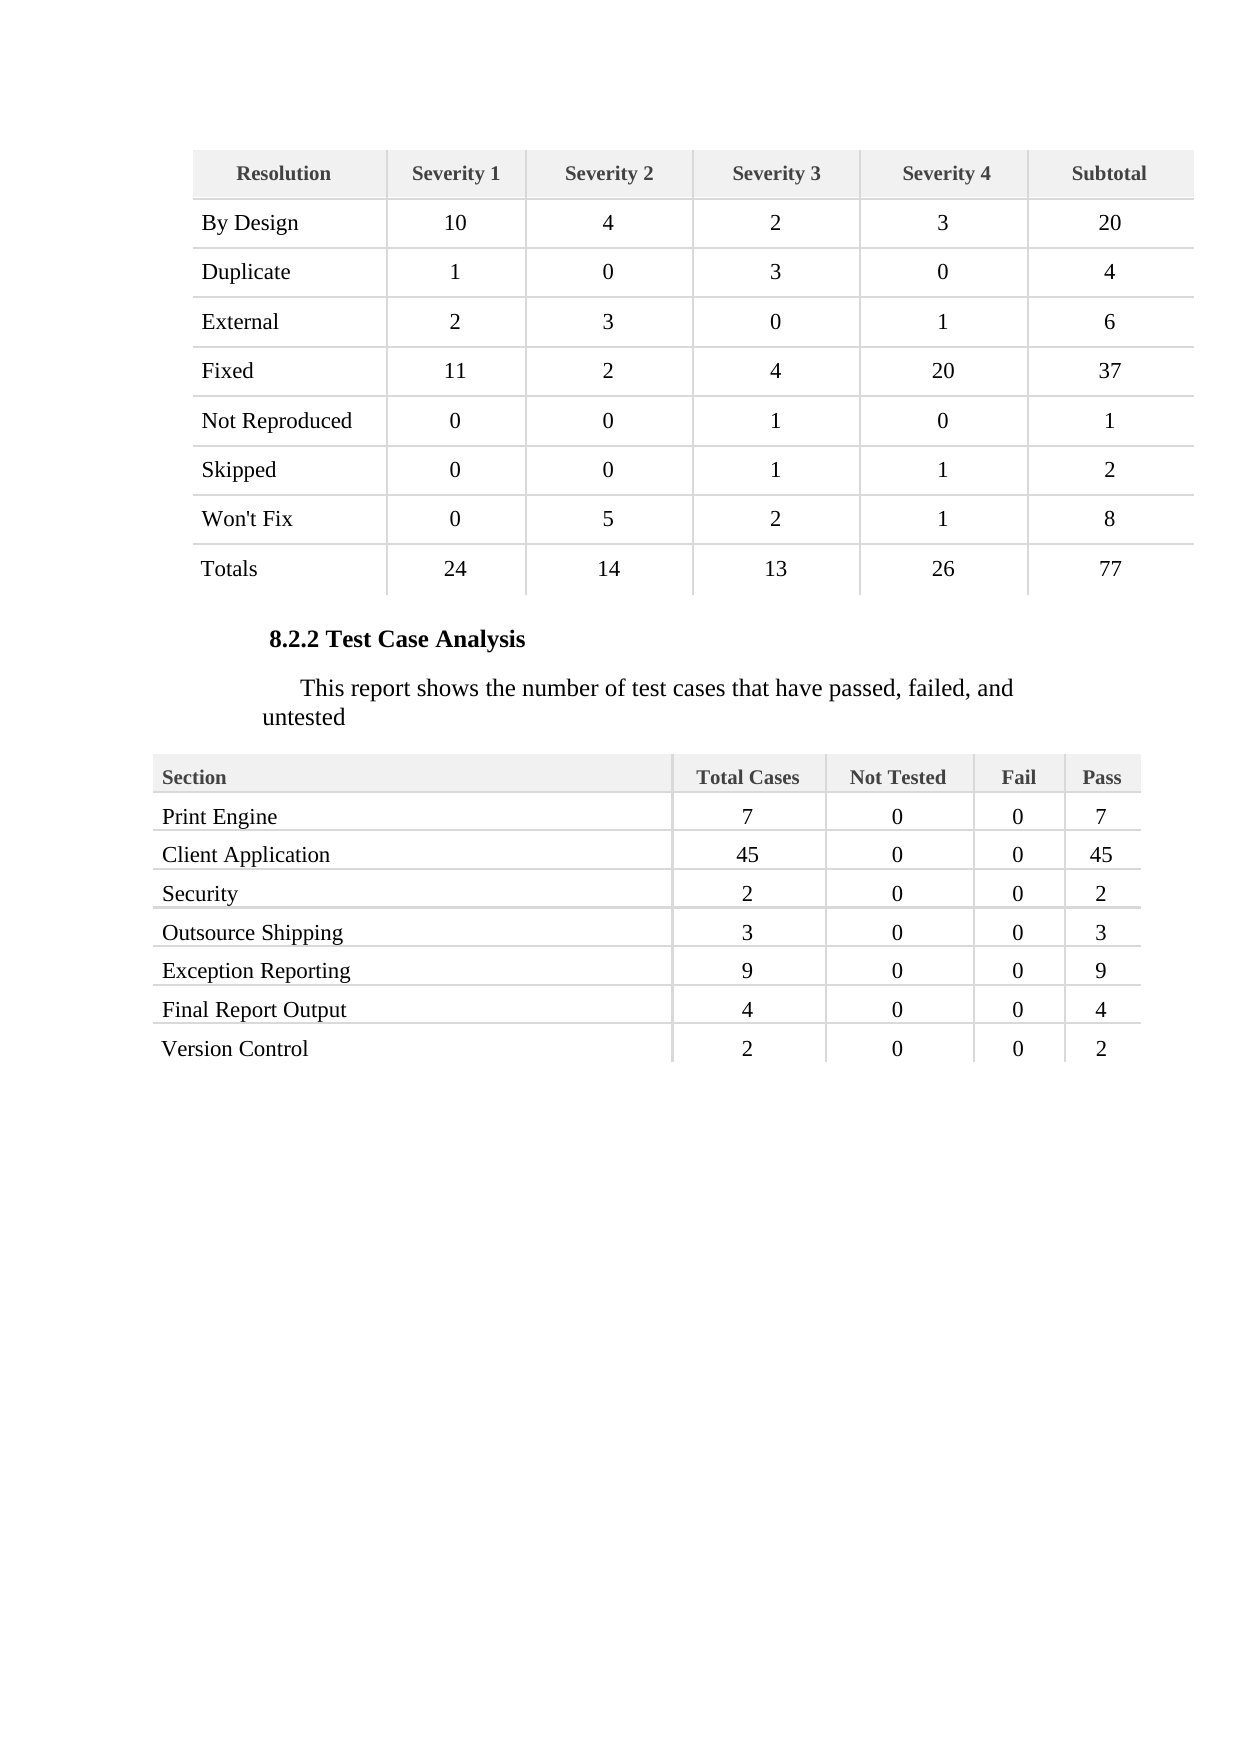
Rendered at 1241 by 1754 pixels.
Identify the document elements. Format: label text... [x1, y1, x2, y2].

table_cell 3 [674, 909, 825, 945]
table_cell 0 [827, 947, 973, 983]
table_cell 0 [527, 249, 692, 296]
table_cell 0 [975, 1024, 1064, 1062]
table_header Section [153, 754, 671, 791]
table_header Subtotal [1029, 150, 1194, 197]
table_cell 4 [1029, 249, 1194, 296]
table_cell 2 [674, 1024, 825, 1062]
table_cell 10 [388, 200, 525, 247]
table_cell Exception Reporting [153, 947, 671, 983]
table_cell 0 [975, 870, 1064, 906]
table_cell 37 [1029, 348, 1194, 395]
table_cell Duplicate [193, 249, 386, 296]
table_cell Skipped [193, 447, 386, 494]
table_cell 1 [694, 447, 859, 494]
table_cell 4 [694, 348, 859, 395]
table_cell 8 [1029, 496, 1194, 543]
table_cell 6 [1029, 298, 1194, 346]
table_header Pass [1066, 754, 1141, 791]
table_cell Totals [193, 545, 386, 594]
table_cell 24 [388, 545, 525, 594]
table_cell 77 [1029, 545, 1194, 594]
table_cell 13 [694, 545, 859, 594]
table_cell 0 [975, 793, 1064, 829]
table_header Severity 2 [527, 150, 692, 197]
table_cell Final Report Output [153, 986, 671, 1022]
table_cell 0 [388, 397, 525, 444]
table_cell 2 [694, 200, 859, 247]
table_cell 20 [1029, 200, 1194, 247]
table_cell 3 [861, 200, 1027, 247]
table_cell 7 [1066, 793, 1141, 829]
table_cell 0 [694, 298, 859, 346]
table_cell 2 [674, 870, 825, 906]
table_cell 9 [674, 947, 825, 983]
table_cell 0 [827, 793, 973, 829]
table_cell 26 [861, 545, 1027, 594]
table_header Not Tested [827, 754, 973, 791]
table_cell 0 [861, 249, 1027, 296]
table_header Fail [975, 754, 1064, 791]
table_cell 0 [827, 909, 973, 945]
table_cell 11 [388, 348, 525, 395]
table_cell 45 [674, 831, 825, 868]
table_cell 2 [694, 496, 859, 543]
table_cell 7 [674, 793, 825, 829]
table_cell 2 [1029, 447, 1194, 494]
table_cell Security [153, 870, 671, 906]
table_cell Client Application [153, 831, 671, 868]
table_cell 45 [1066, 831, 1141, 868]
table_cell 3 [694, 249, 859, 296]
table_cell 3 [1066, 909, 1141, 945]
table_cell 1 [388, 249, 525, 296]
table_cell 1 [694, 397, 859, 444]
table_header Total Cases [674, 754, 825, 791]
table_cell 2 [527, 348, 692, 395]
table_cell 2 [388, 298, 525, 346]
table_cell 0 [827, 986, 973, 1022]
table_cell 0 [827, 831, 973, 868]
table_cell 0 [975, 986, 1064, 1022]
table_cell 0 [975, 947, 1064, 983]
table_cell 0 [827, 1024, 973, 1062]
table_cell 0 [527, 397, 692, 444]
table_cell External [193, 298, 386, 346]
table_header Severity 4 [861, 150, 1027, 197]
table_cell 9 [1066, 947, 1141, 983]
table_cell 1 [861, 447, 1027, 494]
table_cell 1 [861, 496, 1027, 543]
table_cell 0 [861, 397, 1027, 444]
table_cell 0 [975, 831, 1064, 868]
table_cell 0 [975, 909, 1064, 945]
table_cell Fixed [193, 348, 386, 395]
table_cell 1 [861, 298, 1027, 346]
table_cell 0 [827, 870, 973, 906]
table_cell 2 [1066, 870, 1141, 906]
table_header Resolution [193, 150, 386, 197]
table_cell 14 [527, 545, 692, 594]
table_cell 1 [1029, 397, 1194, 444]
table_cell 4 [1066, 986, 1141, 1022]
table_cell 3 [527, 298, 692, 346]
table_cell 0 [388, 496, 525, 543]
table_cell Outsource Shipping [153, 909, 671, 945]
table_cell 20 [861, 348, 1027, 395]
table_cell 4 [527, 200, 692, 247]
table_cell 0 [527, 447, 692, 494]
table_header Severity 1 [388, 150, 525, 197]
table_cell 0 [388, 447, 525, 494]
table_cell By Design [193, 200, 386, 247]
table_header Severity 3 [694, 150, 859, 197]
table_cell Won't Fix [193, 496, 386, 543]
table_cell 4 [674, 986, 825, 1022]
text This report shows the number of test cases that have passed, failed, and untested [262, 673, 1015, 731]
table_cell 2 [1066, 1024, 1141, 1062]
table_cell 5 [527, 496, 692, 543]
table_cell Version Control [153, 1024, 671, 1062]
table_cell Print Engine [153, 793, 671, 829]
subtitle Test Case Analysis [269, 624, 1219, 653]
table_cell Not Reproduced [193, 397, 386, 444]
